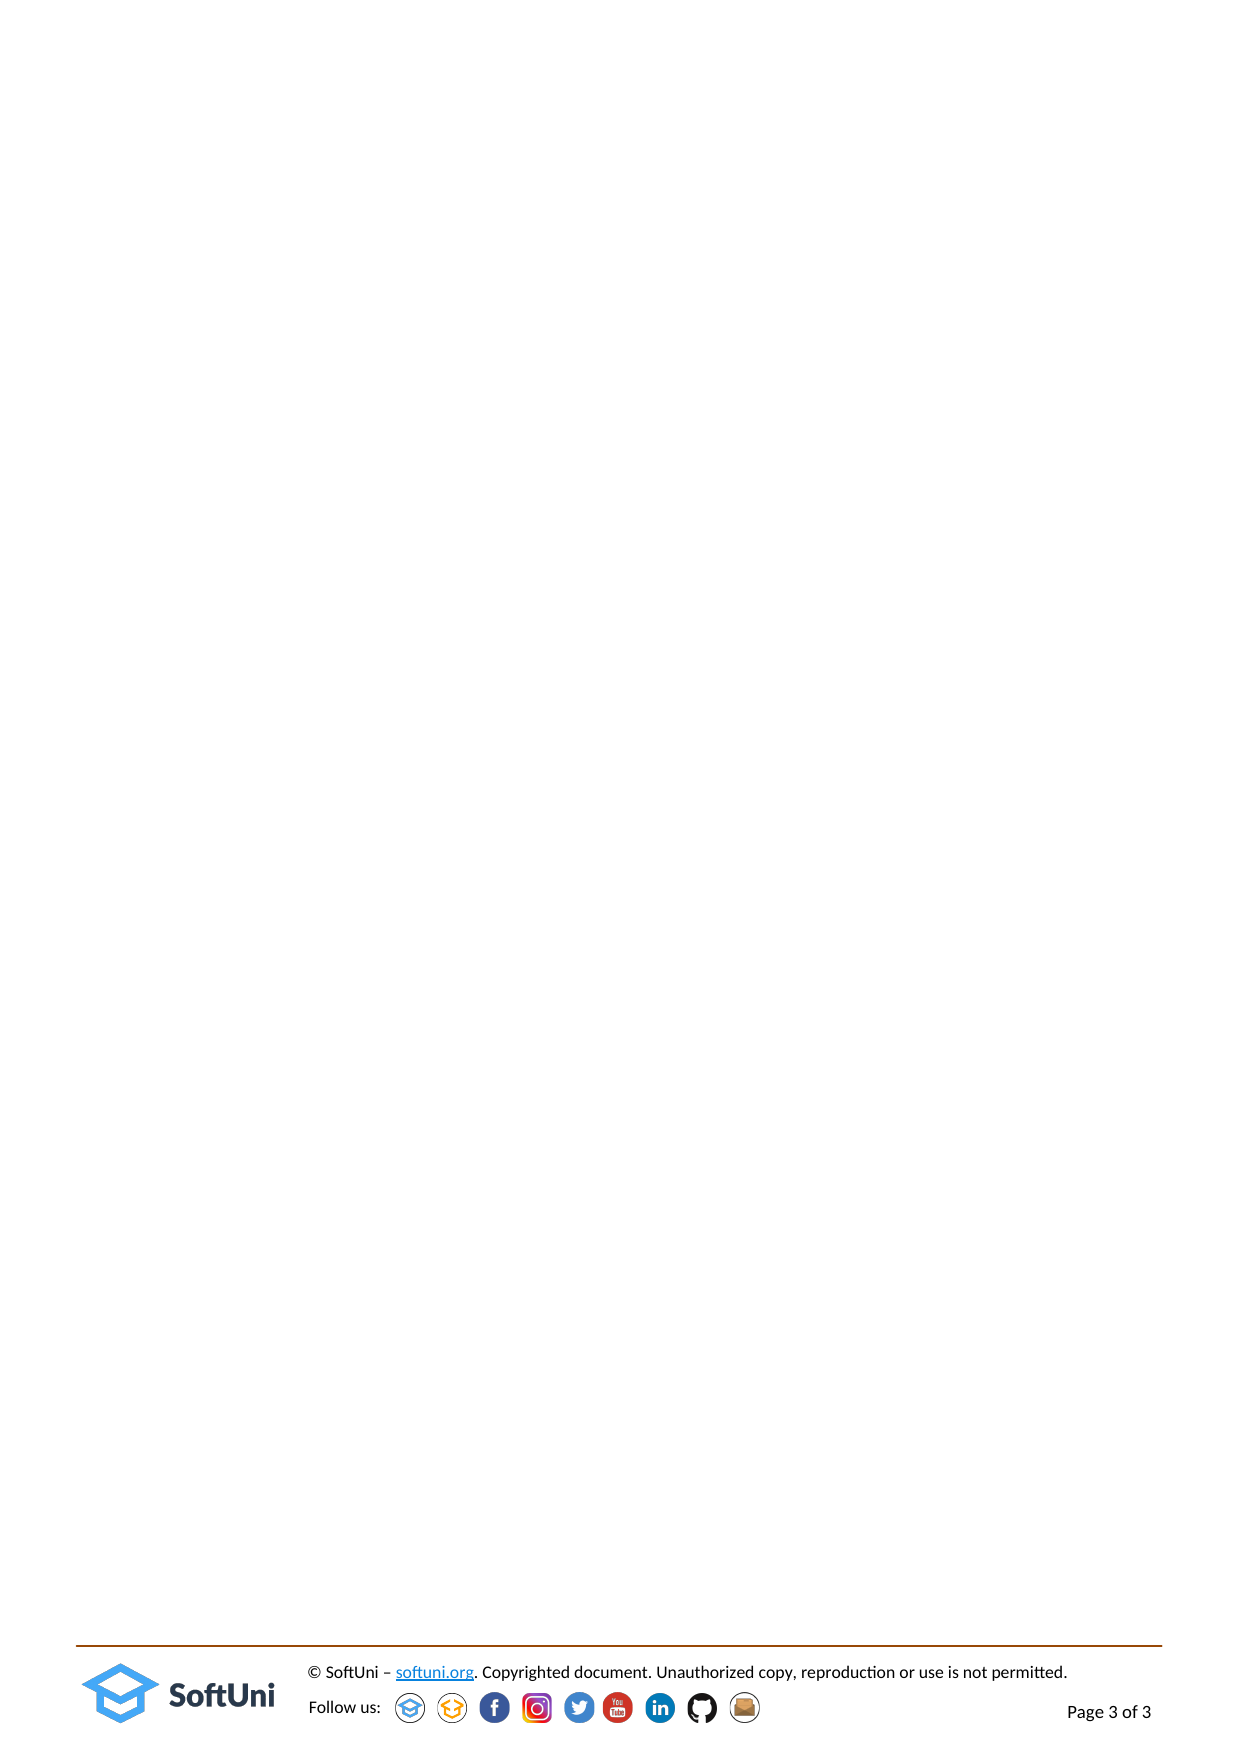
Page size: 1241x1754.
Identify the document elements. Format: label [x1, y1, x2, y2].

picture [666, 1693, 675, 1702]
picture [564, 1692, 595, 1723]
picture [729, 1692, 760, 1723]
picture [395, 1693, 425, 1723]
picture [687, 1693, 717, 1723]
picture [645, 1693, 654, 1702]
picture [666, 1714, 675, 1723]
picture [522, 1693, 552, 1723]
picture [645, 1714, 654, 1723]
picture [75, 1658, 281, 1729]
picture [437, 1693, 467, 1723]
picture [602, 1692, 633, 1723]
picture [659, 1705, 668, 1715]
picture [479, 1692, 510, 1723]
